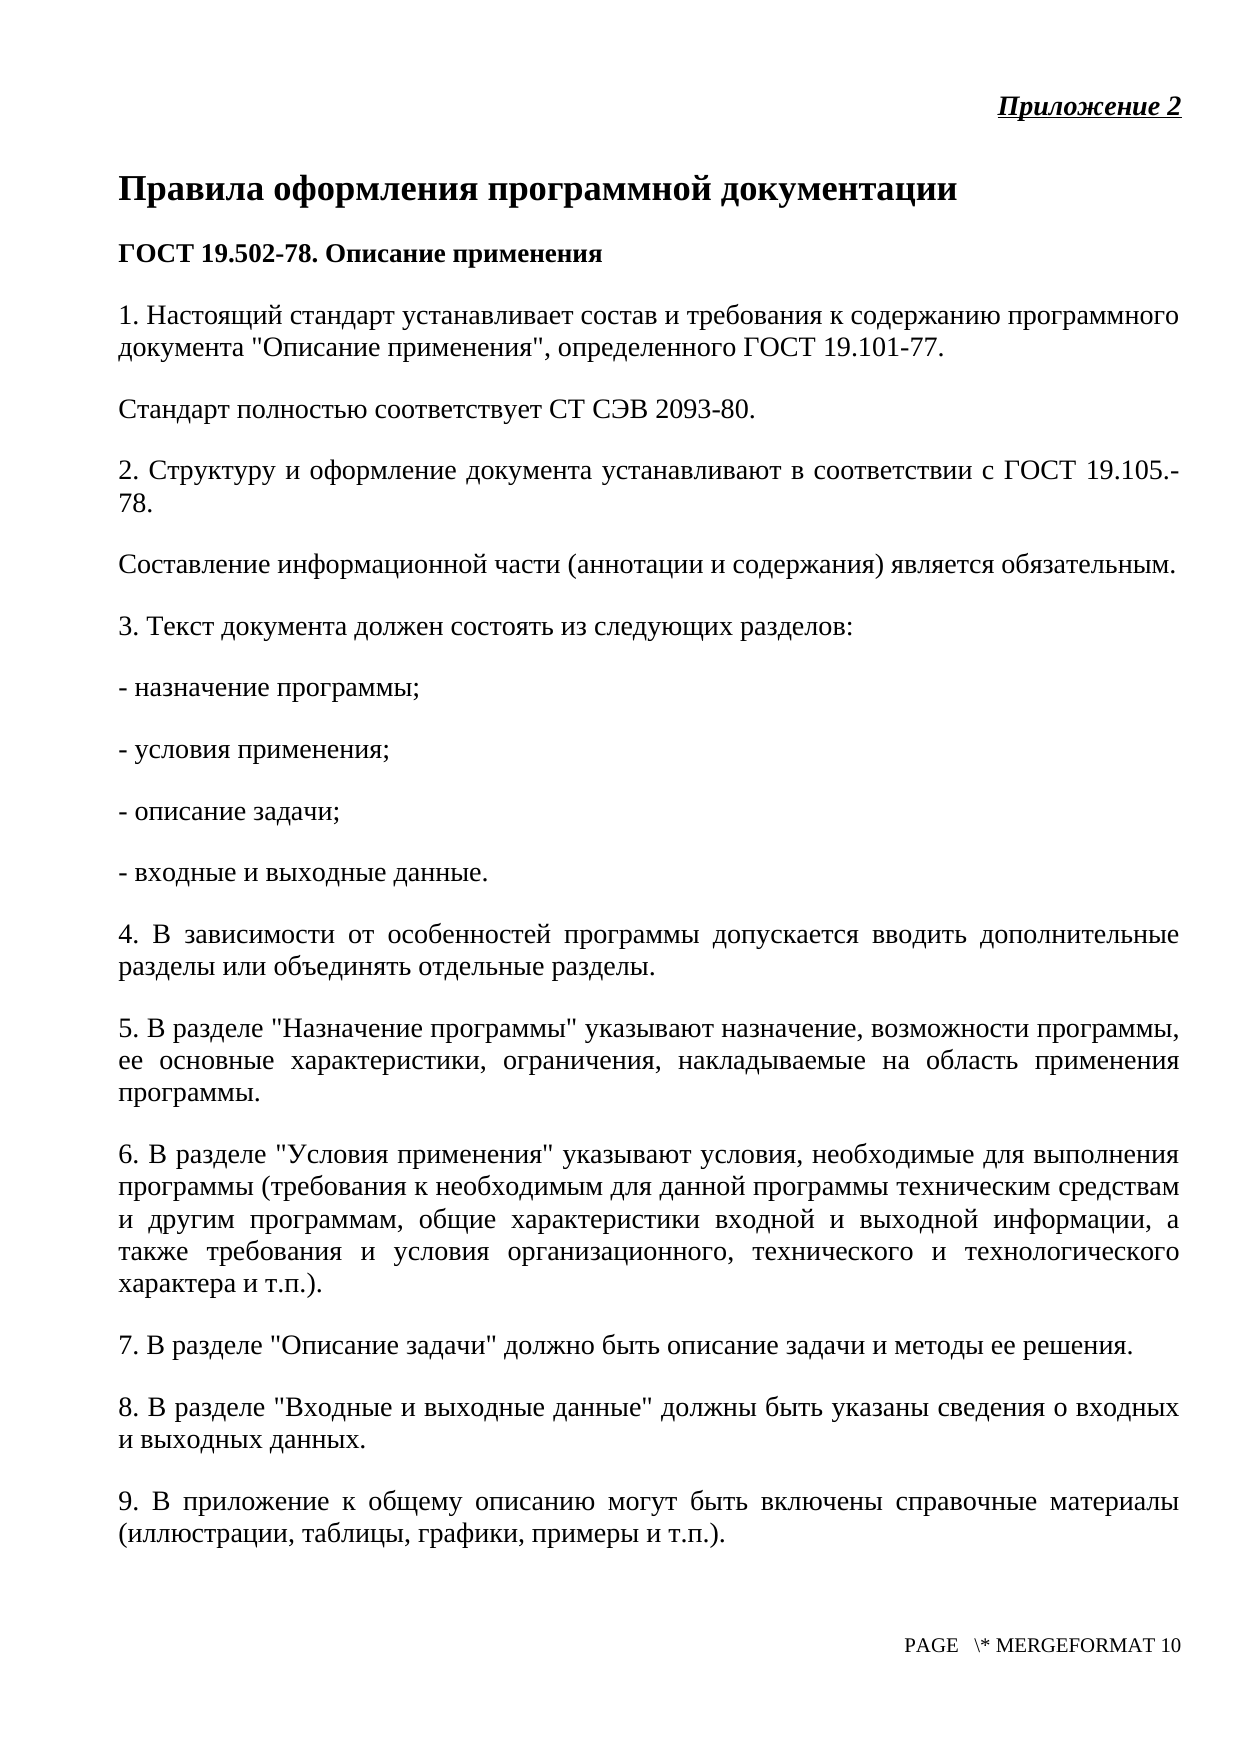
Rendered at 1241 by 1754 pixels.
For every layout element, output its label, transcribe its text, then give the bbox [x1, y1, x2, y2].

text 9. В приложение к общему описанию могут быть включены справочные материалы (иллюстрации, таблицы, графики, примеры и т.п.). [118, 1484, 1181, 1548]
text 2. Структуру и оформление документа устанавливают в соответствии с ГОСТ 19.105.-78. [118, 453, 1181, 518]
text 6. В разделе "Условия применения" указывают условия, необходимые для выполнения программы (требования к необходимым для данной программы техническим средствам и другим программам, общие характеристики входной и выходной информации, а также требования и условия организационного, технического и технологического характера и т.п.). [118, 1137, 1181, 1299]
text 3. Текст документа должен состоять из следующих разделов: [118, 609, 1181, 641]
text - описание задачи; [118, 793, 1181, 826]
text - входные и выходные данные. [118, 855, 1181, 887]
text 8. В разделе "Входные и выходные данные" должны быть указаны сведения о входных и выходных данных. [118, 1390, 1181, 1454]
text - назначение программы; [118, 670, 1181, 703]
text 4. В зависимости от особенностей программы допускается вводить дополнительные разделы или объединять отдельные разделы. [118, 917, 1181, 981]
text Правила оформления программной документации [118, 166, 1181, 208]
text Стандарт полностью соответствует СТ СЭВ 2093-80. [118, 392, 1181, 424]
text Приложение 2 [99, 89, 1181, 121]
text ГОСТ 19.502-78. Описание применения [118, 237, 1181, 269]
text Составление информационной части (аннотации и содержания) является обязательным. [118, 547, 1181, 580]
text - условия применения; [118, 732, 1181, 764]
text 5. В разделе "Назначение программы" указывают назначение, возможности программы, ее основные характеристики, ограничения, накладываемые на область применения программы. [118, 1011, 1181, 1108]
text 1. Настоящий стандарт устанавливает состав и требования к содержанию программного документа "Описание применения", определенного ГОСТ 19.101-77. [118, 298, 1181, 363]
text 7. В разделе "Описание задачи" должно быть описание задачи и методы ее решения. [118, 1328, 1181, 1361]
